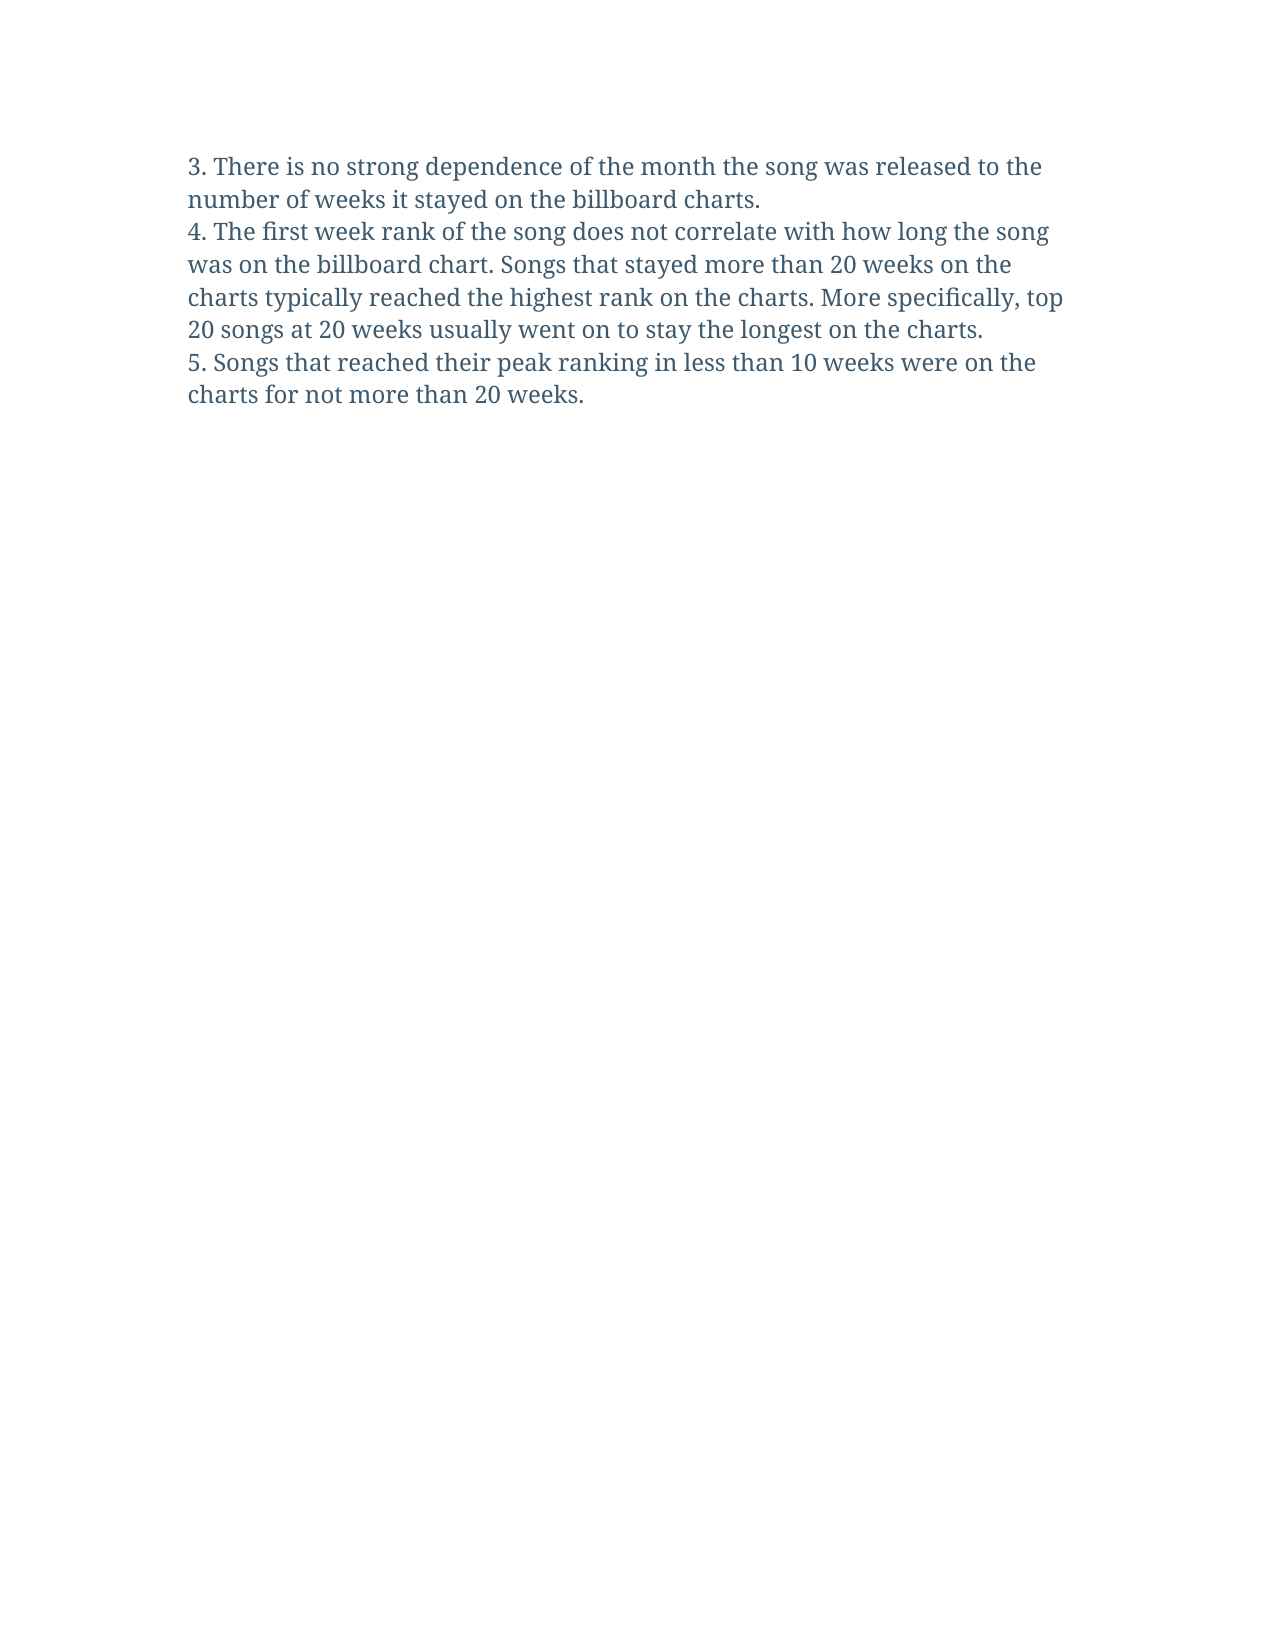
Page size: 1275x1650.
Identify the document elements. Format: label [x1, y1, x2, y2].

text [187, 150, 1087, 411]
